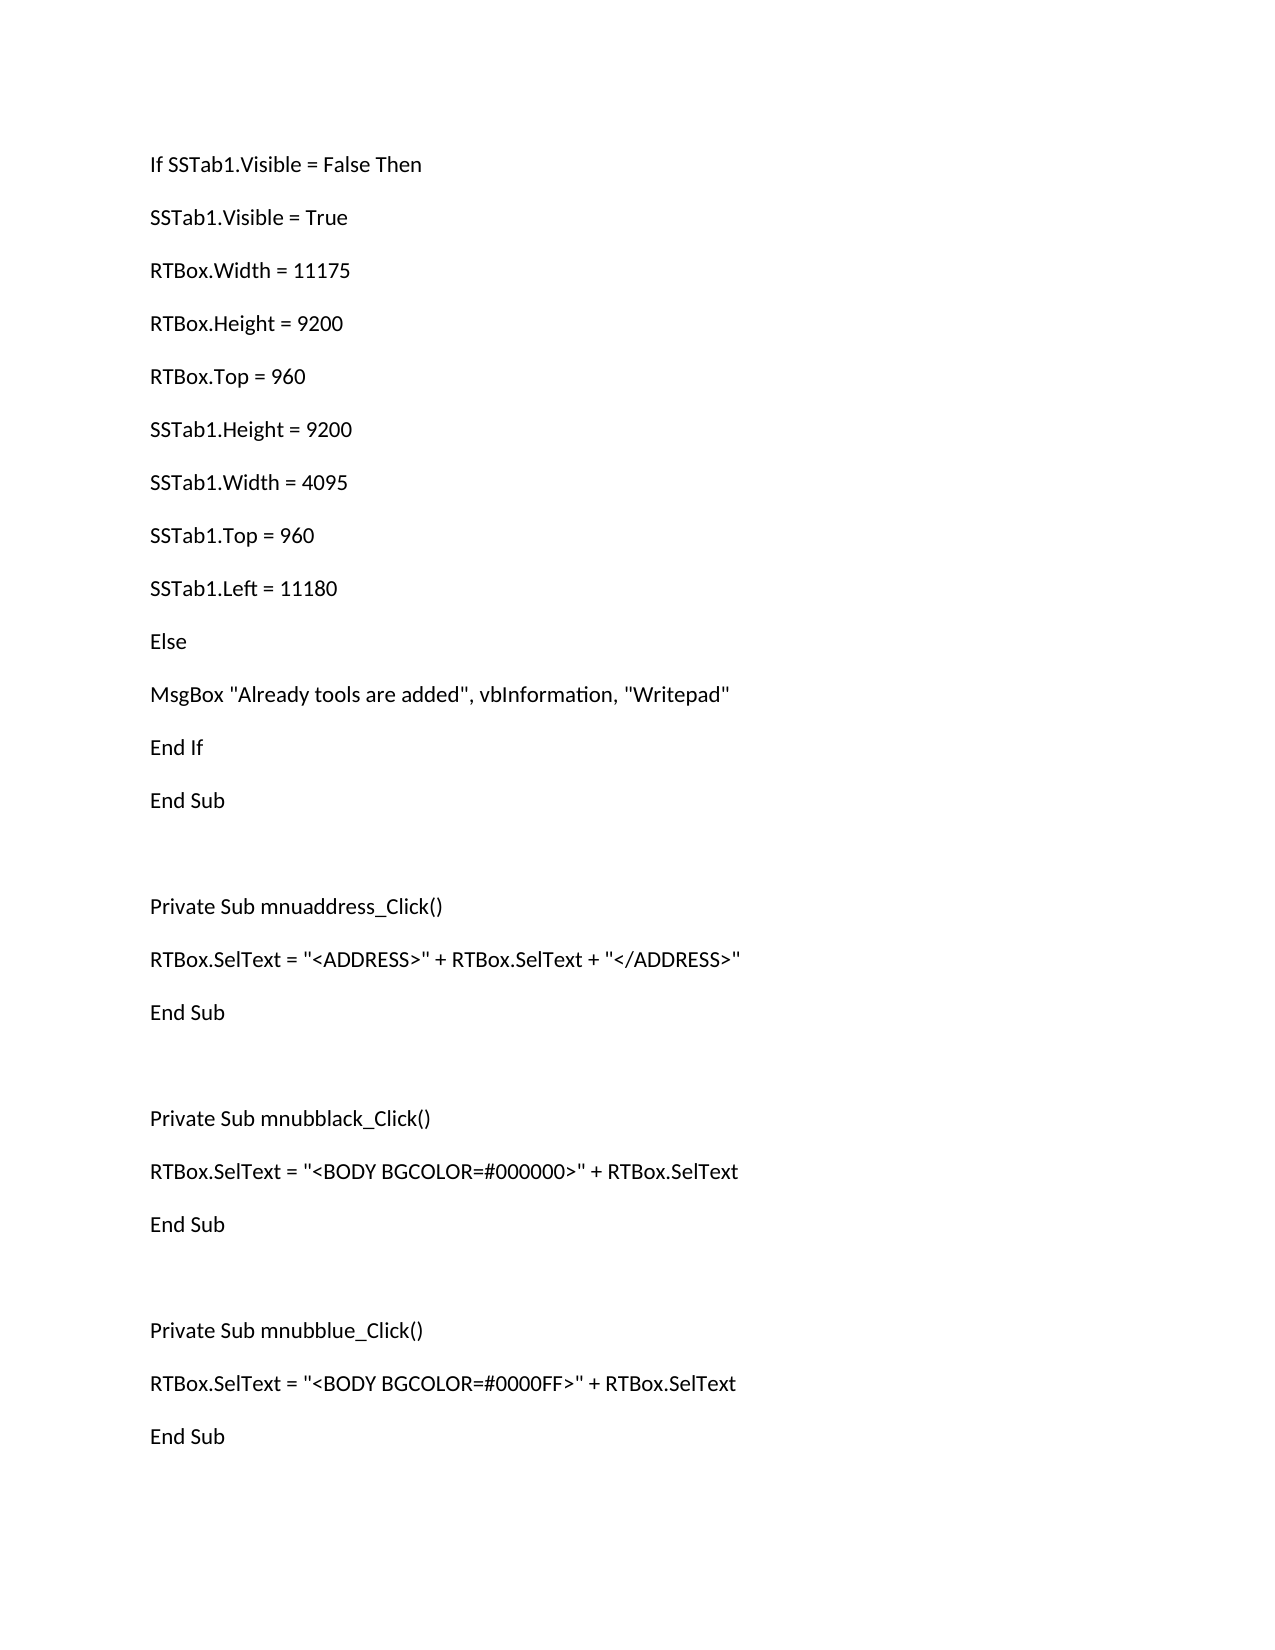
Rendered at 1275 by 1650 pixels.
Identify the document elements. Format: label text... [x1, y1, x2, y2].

text Private Sub mnubblue_Click() [150, 1316, 1125, 1344]
text SSTab1.Width = 4095 [150, 468, 1125, 496]
text End Sub [150, 998, 1125, 1026]
text RTBox.SelText = "<BODY BGCOLOR=#0000FF>" + RTBox.SelText [150, 1369, 1125, 1397]
text RTBox.SelText = "<ADDRESS>" + RTBox.SelText + "</ADDRESS>" [150, 945, 1125, 973]
text RTBox.Top = 960 [150, 362, 1125, 390]
text If SSTab1.Visible = False Then [150, 150, 1125, 178]
text SSTab1.Top = 960 [150, 521, 1125, 549]
text SSTab1.Left = 11180 [150, 574, 1125, 602]
text End Sub [150, 1422, 1125, 1451]
text SSTab1.Height = 9200 [150, 415, 1125, 443]
text End If [150, 733, 1125, 761]
text MsgBox "Already tools are added", vbInformation, "Writepad" [150, 680, 1125, 708]
text Private Sub mnubblack_Click() [150, 1104, 1125, 1132]
text End Sub [150, 1210, 1125, 1238]
text RTBox.SelText = "<BODY BGCOLOR=#000000>" + RTBox.SelText [150, 1157, 1125, 1185]
text Private Sub mnuaddress_Click() [150, 892, 1125, 920]
text Else [150, 627, 1125, 655]
text End Sub [150, 786, 1125, 814]
text SSTab1.Visible = True [150, 203, 1125, 231]
text RTBox.Height = 9200 [150, 309, 1125, 337]
text RTBox.Width = 11175 [150, 256, 1125, 284]
